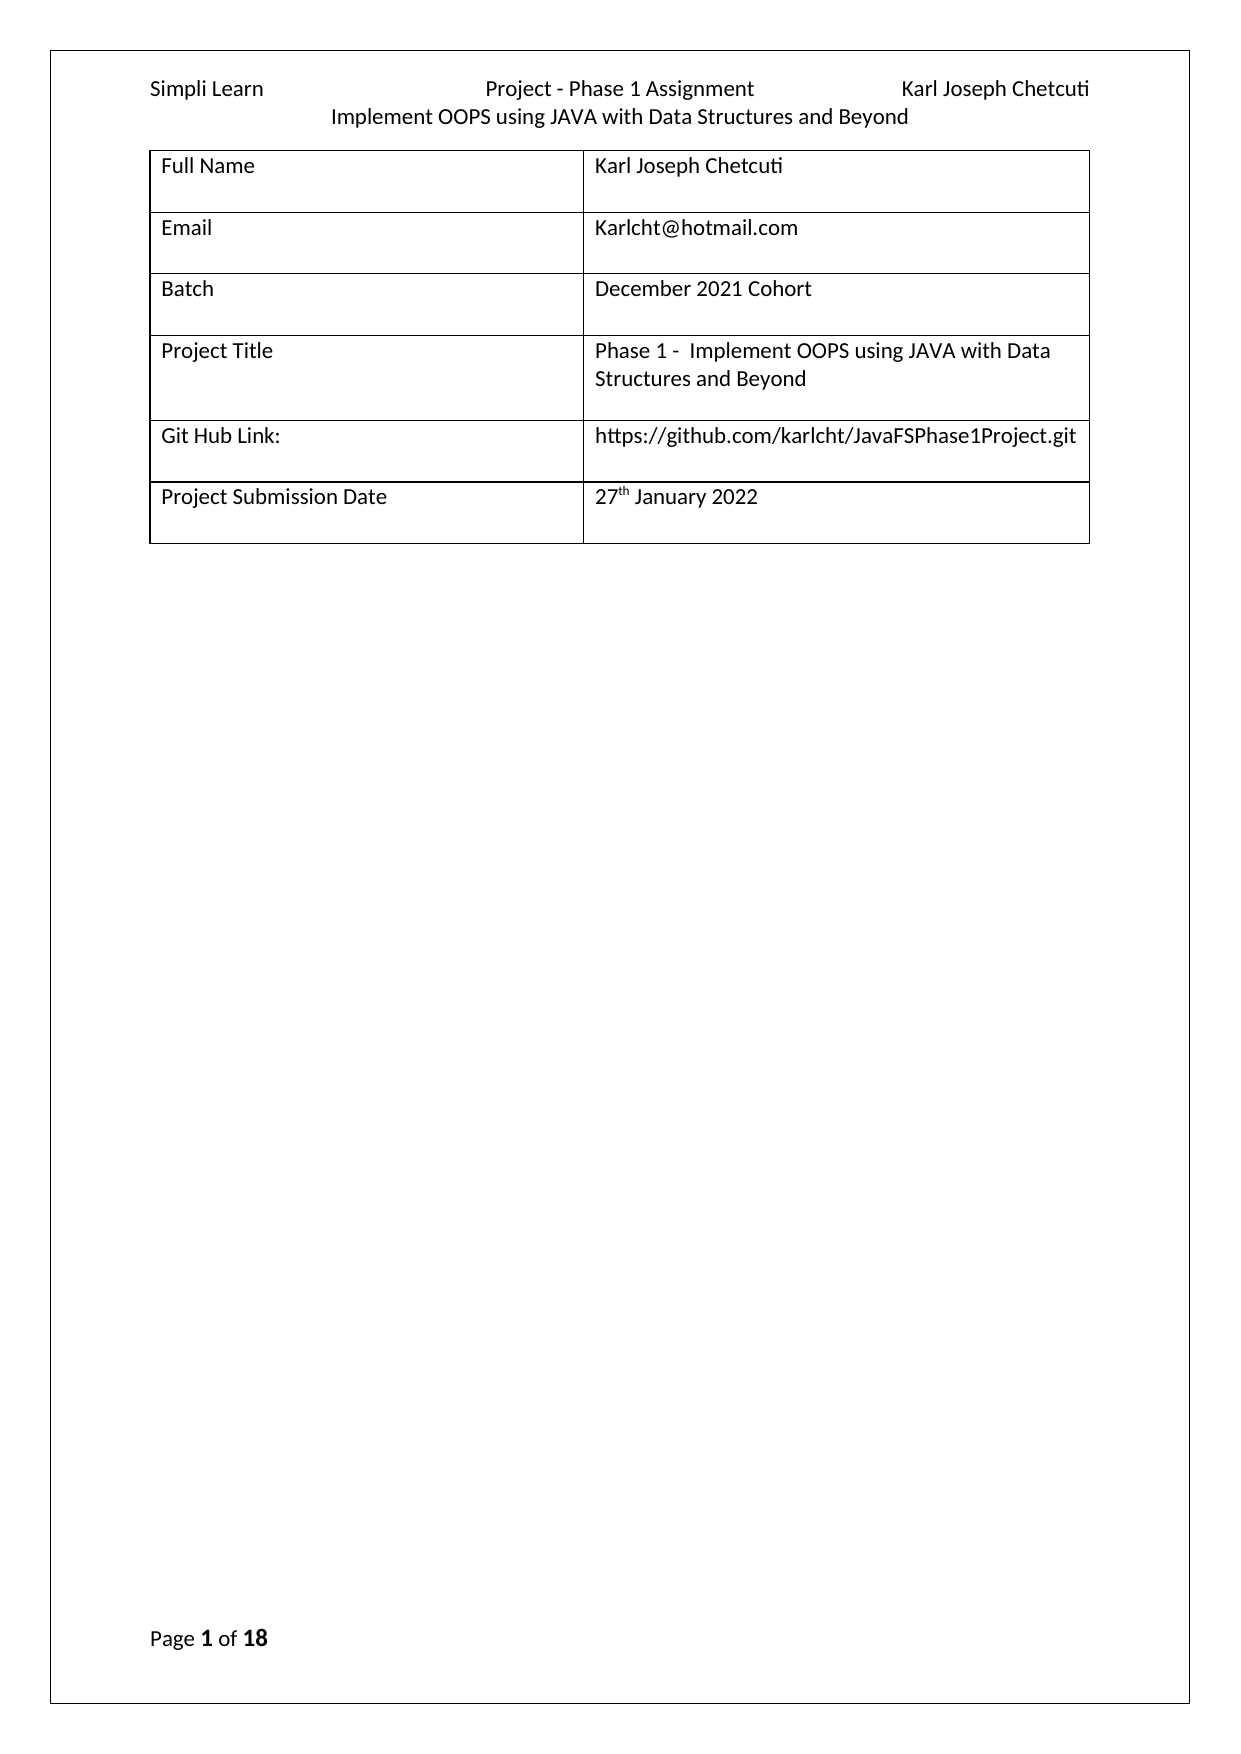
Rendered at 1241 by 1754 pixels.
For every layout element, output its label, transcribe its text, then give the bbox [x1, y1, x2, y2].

table_cell Project Title [151, 336, 583, 420]
table_header Full Name [151, 151, 583, 212]
table_cell Karlcht@hotmail.com [584, 213, 1089, 273]
table_cell Batch [151, 274, 583, 335]
table_cell Project Submission Date [151, 483, 583, 543]
table_cell 27th January 2022 [584, 483, 1089, 543]
table_cell December 2021 Cohort [584, 274, 1089, 335]
table_cell Git Hub Link: [151, 421, 583, 481]
table_cell https://github.com/karlcht/JavaFSPhase1Project.git [584, 421, 1089, 481]
table_cell Phase 1 - Implement OOPS using JAVA with Data Structures and Beyond [584, 336, 1089, 420]
table_cell Email [151, 213, 583, 273]
table_header Karl Joseph Chetcuti [584, 151, 1089, 212]
